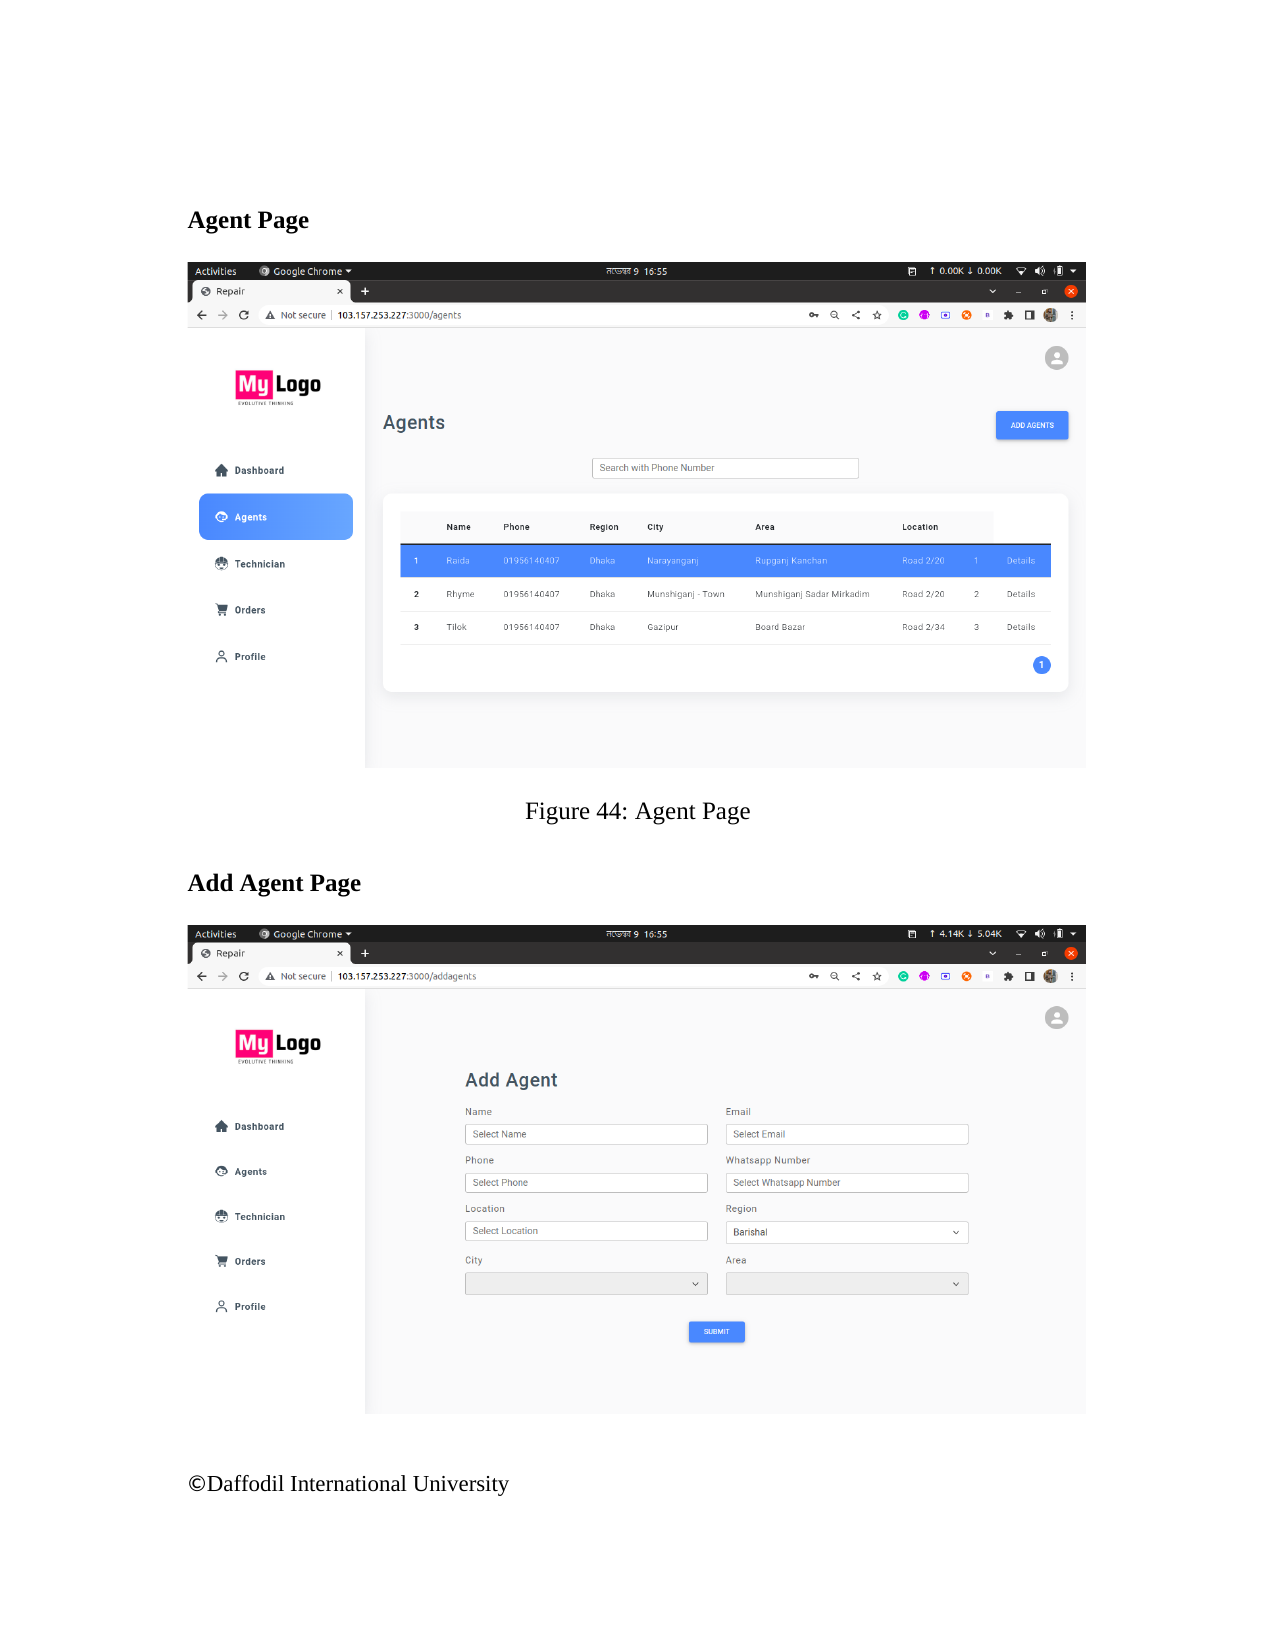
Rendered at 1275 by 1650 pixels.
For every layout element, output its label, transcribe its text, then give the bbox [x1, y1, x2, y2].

text Agent Page [187, 205, 1087, 234]
text Figure 44: Agent Page [187, 796, 1087, 825]
picture [187, 262, 1086, 768]
text Add Agent Page [187, 868, 1087, 897]
picture [187, 925, 1086, 1414]
